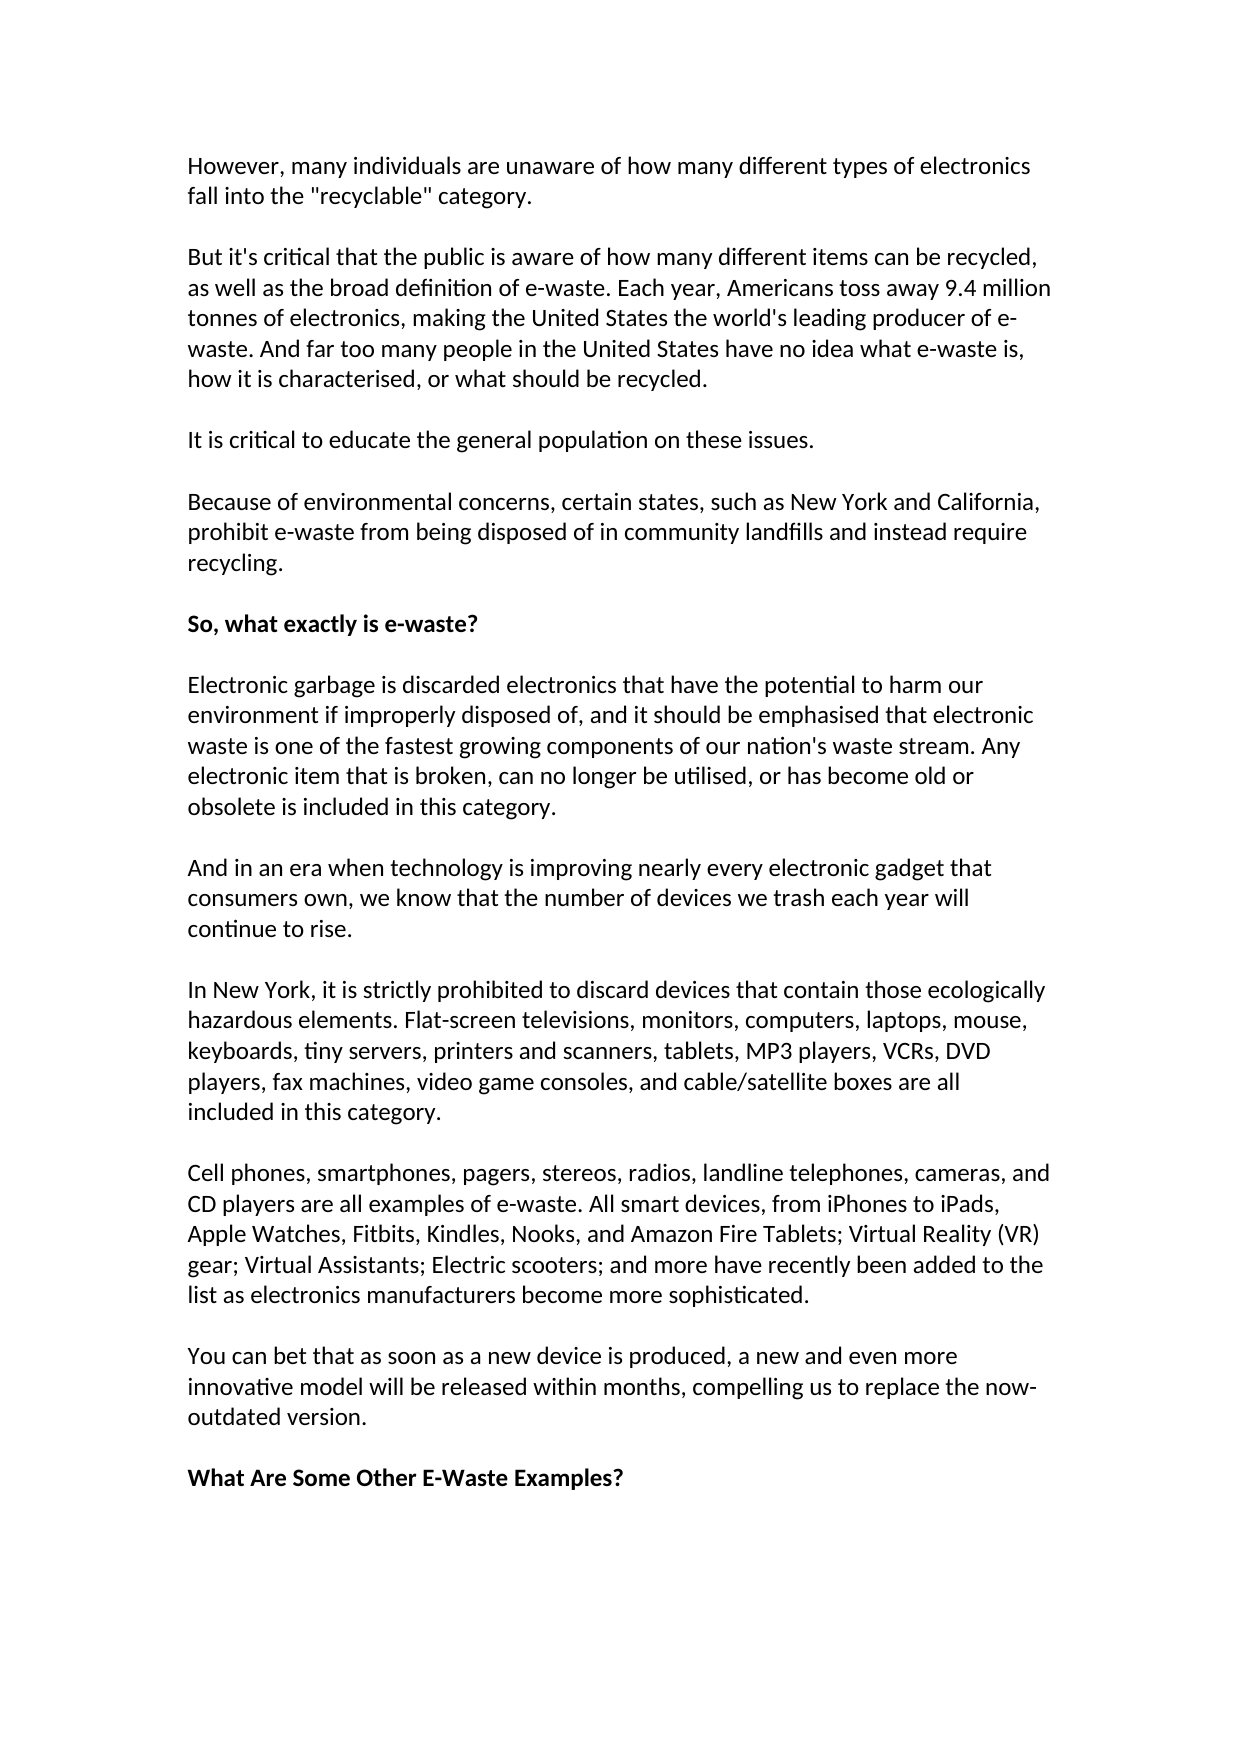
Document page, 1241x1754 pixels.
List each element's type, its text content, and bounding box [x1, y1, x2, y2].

text However, many individuals are unaware of how many different types of electronics fall into the "recyclable" category. [187, 150, 1053, 211]
text And in an era when technology is improving nearly every electronic gadget that consumers own, we know that the number of devices we trash each year will continue to rise. [187, 852, 1053, 943]
text Electronic garbage is discarded electronics that have the potential to harm our environment if improperly disposed of, and it should be emphasised that electronic waste is one of the fastest growing components of our nation's waste stream. Any electronic item that is broken, can no longer be utilised, or has become old or obsolete is included in this category. [187, 669, 1053, 821]
text What Are Some Other E-Waste Examples? [187, 1462, 1053, 1493]
text It is critical to educate the general population on these issues. [187, 425, 1053, 455]
text So, what exactly is e-waste? [187, 608, 1053, 638]
text Because of environmental concerns, certain states, such as New York and California, prohibit e-waste from being disposed of in community landfills and instead require recycling. [187, 486, 1053, 577]
text In New York, it is strictly prohibited to discard devices that contain those ecologically hazardous elements. Flat-screen televisions, monitors, computers, laptops, mouse, keyboards, tiny servers, printers and scanners, tablets, MP3 players, VCRs, DVD players, fax machines, video game consoles, and cable/satellite boxes are all included in this category. [187, 974, 1053, 1127]
text But it's critical that the public is aware of how many different items can be recycled, as well as the broad definition of e-waste. Each year, Americans toss away 9.4 million tonnes of electronics, making the United States the world's leading producer of e-waste. And far too many people in the United States have no idea what e-waste is, how it is characterised, or what should be recycled. [187, 242, 1053, 394]
text You can bet that as soon as a new device is produced, a new and even more innovative model will be released within months, compelling us to replace the now-outdated version. [187, 1340, 1053, 1432]
text Cell phones, smartphones, pagers, stereos, radios, landline telephones, cameras, and CD players are all examples of e-waste. All smart devices, from iPhones to iPads, Apple Watches, Fitbits, Kindles, Nooks, and Amazon Fire Tablets; Virtual Reality (VR) gear; Virtual Assistants; Electric scooters; and more have recently been added to the list as electronics manufacturers become more sophisticated. [187, 1157, 1053, 1310]
